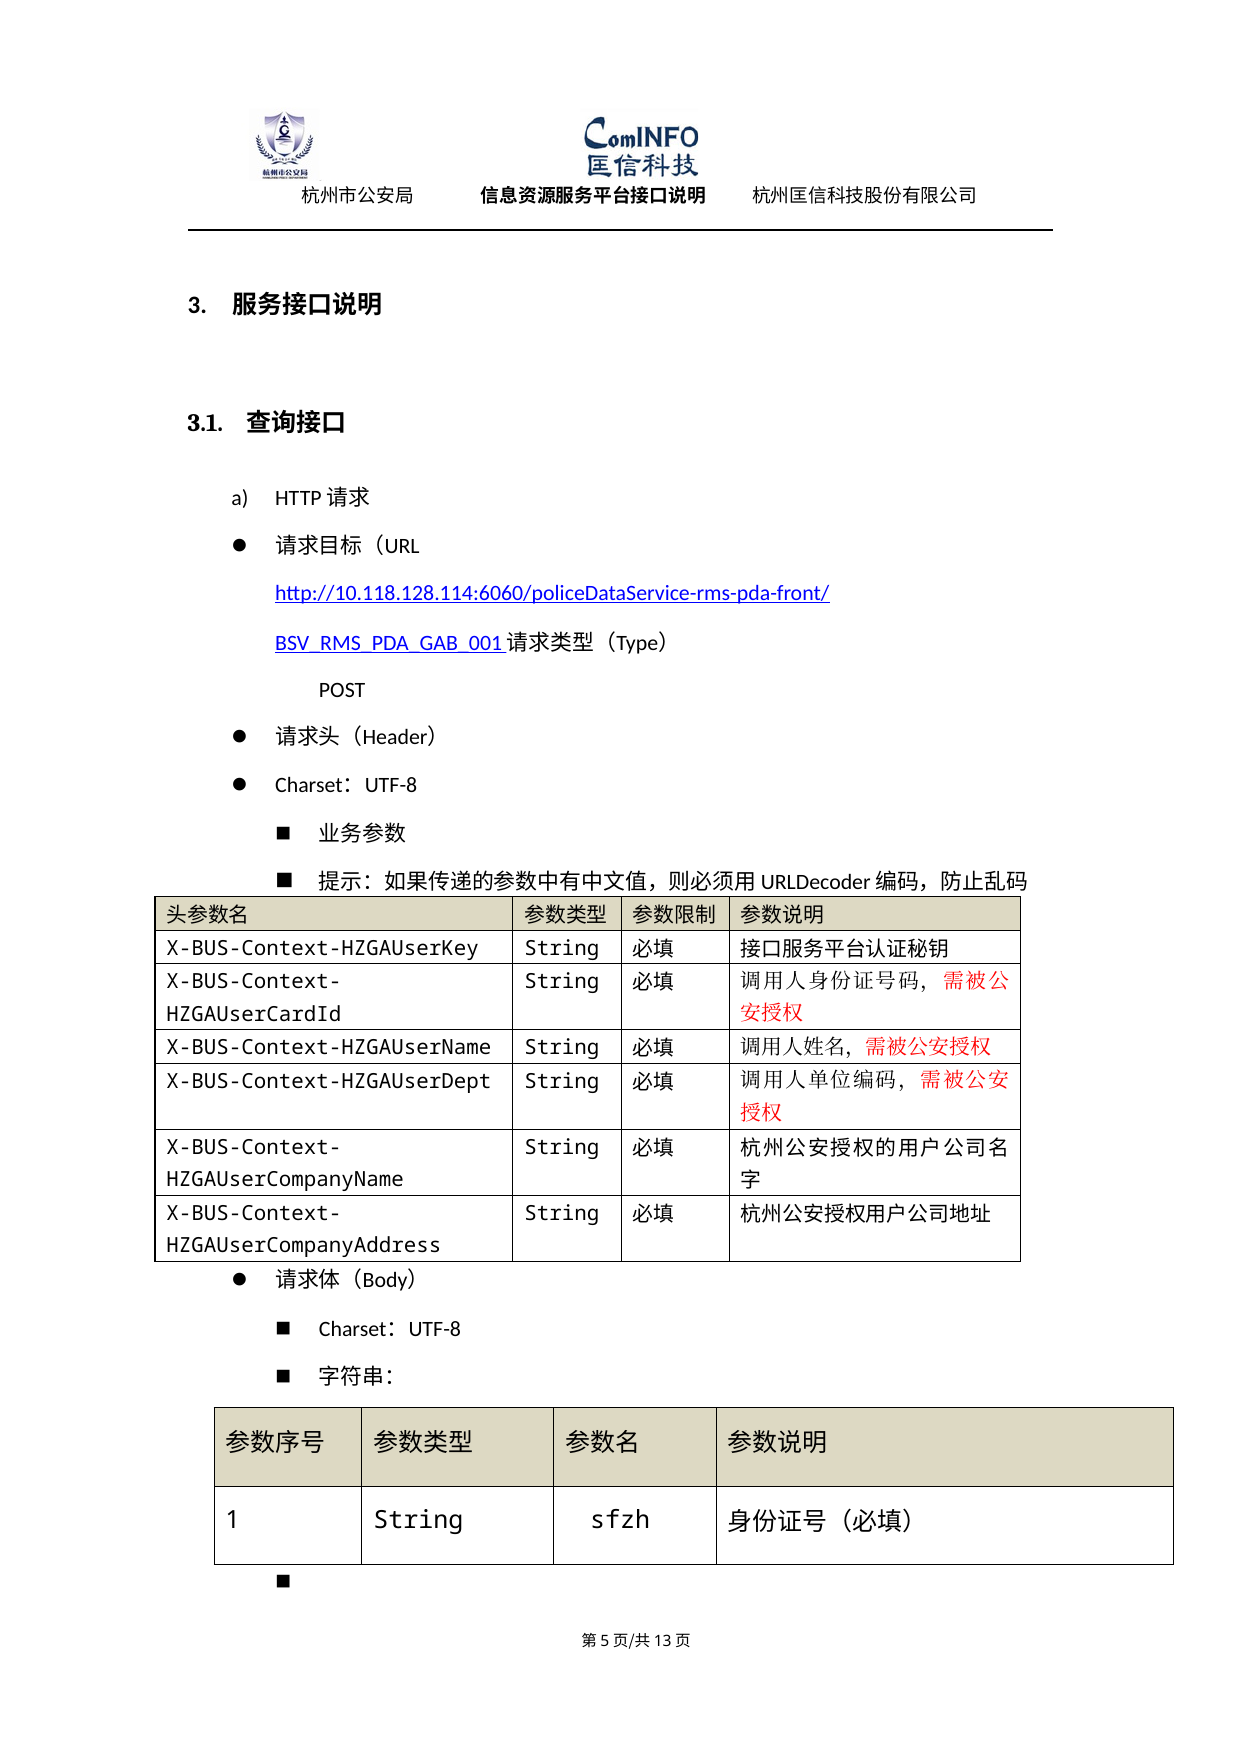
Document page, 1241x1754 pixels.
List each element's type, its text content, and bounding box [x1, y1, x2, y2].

table_cell 杭州公安授权用户公司地址 [730, 1196, 1020, 1261]
table_cell 必填 [622, 964, 729, 1029]
list 请求体（Body） [231, 1262, 1053, 1294]
list 请求目标（URL [231, 527, 1053, 560]
table_cell 必填 [622, 1130, 729, 1195]
table_header 参数说明 [717, 1408, 1173, 1486]
table_header 参数类型 [513, 897, 621, 930]
table_cell 调用人姓名，需被公安授权 [730, 1030, 1020, 1063]
table_cell 必填 [622, 1064, 729, 1129]
table_cell 必填 [622, 1196, 729, 1261]
list 请求头（Header） [231, 719, 1053, 751]
picture [225, 107, 344, 181]
table_header 参数限制 [622, 897, 729, 930]
table_cell X-BUS-Context-HZGAUserName [156, 1030, 512, 1063]
table_cell sfzh [554, 1487, 716, 1564]
table_cell String [513, 1030, 621, 1063]
table_cell X-BUS-Context-HZGAUserCompanyName [156, 1130, 512, 1195]
list Charset：UTF-8 [275, 1310, 1053, 1343]
table_cell 必填 [622, 1030, 729, 1063]
table_cell 调用人单位编码，需被公安授权 [730, 1064, 1020, 1129]
table_header 参数说明 [730, 897, 1020, 930]
text http://10.118.128.114:6060/policeDataService-rms-pda-front/BSV_RMS_PDA_GAB_001请求类型（Type） [275, 576, 1053, 657]
table_cell String [513, 964, 621, 1029]
text POST [275, 673, 1053, 705]
table_cell 调用人身份证号码，需被公安授权 [730, 964, 1020, 1029]
table_cell 接口服务平台认证秘钥 [730, 931, 1020, 963]
list 提示：如果传递的参数中有中文值，则必须用URLDecoder编码，防止乱码 [275, 864, 1053, 896]
list Charset：UTF-8 [231, 767, 1053, 799]
table_cell String [513, 1130, 621, 1195]
list HTTP请求 [231, 479, 1053, 512]
table_header 参数序号 [215, 1408, 361, 1486]
table_cell String [513, 1196, 621, 1261]
subtitle 查询接口 [187, 388, 1053, 453]
subtitle 服务接口说明 [187, 270, 1053, 335]
table_cell String [362, 1487, 553, 1564]
list 字符串： [275, 1359, 1053, 1391]
table_cell 必填 [622, 931, 729, 963]
table_cell X-BUS-Context-HZGAUserDept [156, 1064, 512, 1129]
table_cell String [513, 931, 621, 963]
table_cell 1 [215, 1487, 361, 1564]
picture [580, 88, 699, 181]
table_header 参数名 [554, 1408, 716, 1486]
table_cell 身份证号（必填） [717, 1487, 1173, 1564]
table_cell String [513, 1064, 621, 1129]
table_header 参数类型 [362, 1408, 553, 1486]
table_cell X-BUS-Context-HZGAUserCompanyAddress [156, 1196, 512, 1261]
table_cell X-BUS-Context-HZGAUserKey [156, 931, 512, 963]
table_cell 杭州公安授权的用户公司名字 [730, 1130, 1020, 1195]
table_header 头参数名 [156, 897, 512, 930]
list 业务参数 [275, 815, 1053, 848]
table_cell X-BUS-Context-HZGAUserCardId [156, 964, 512, 1029]
